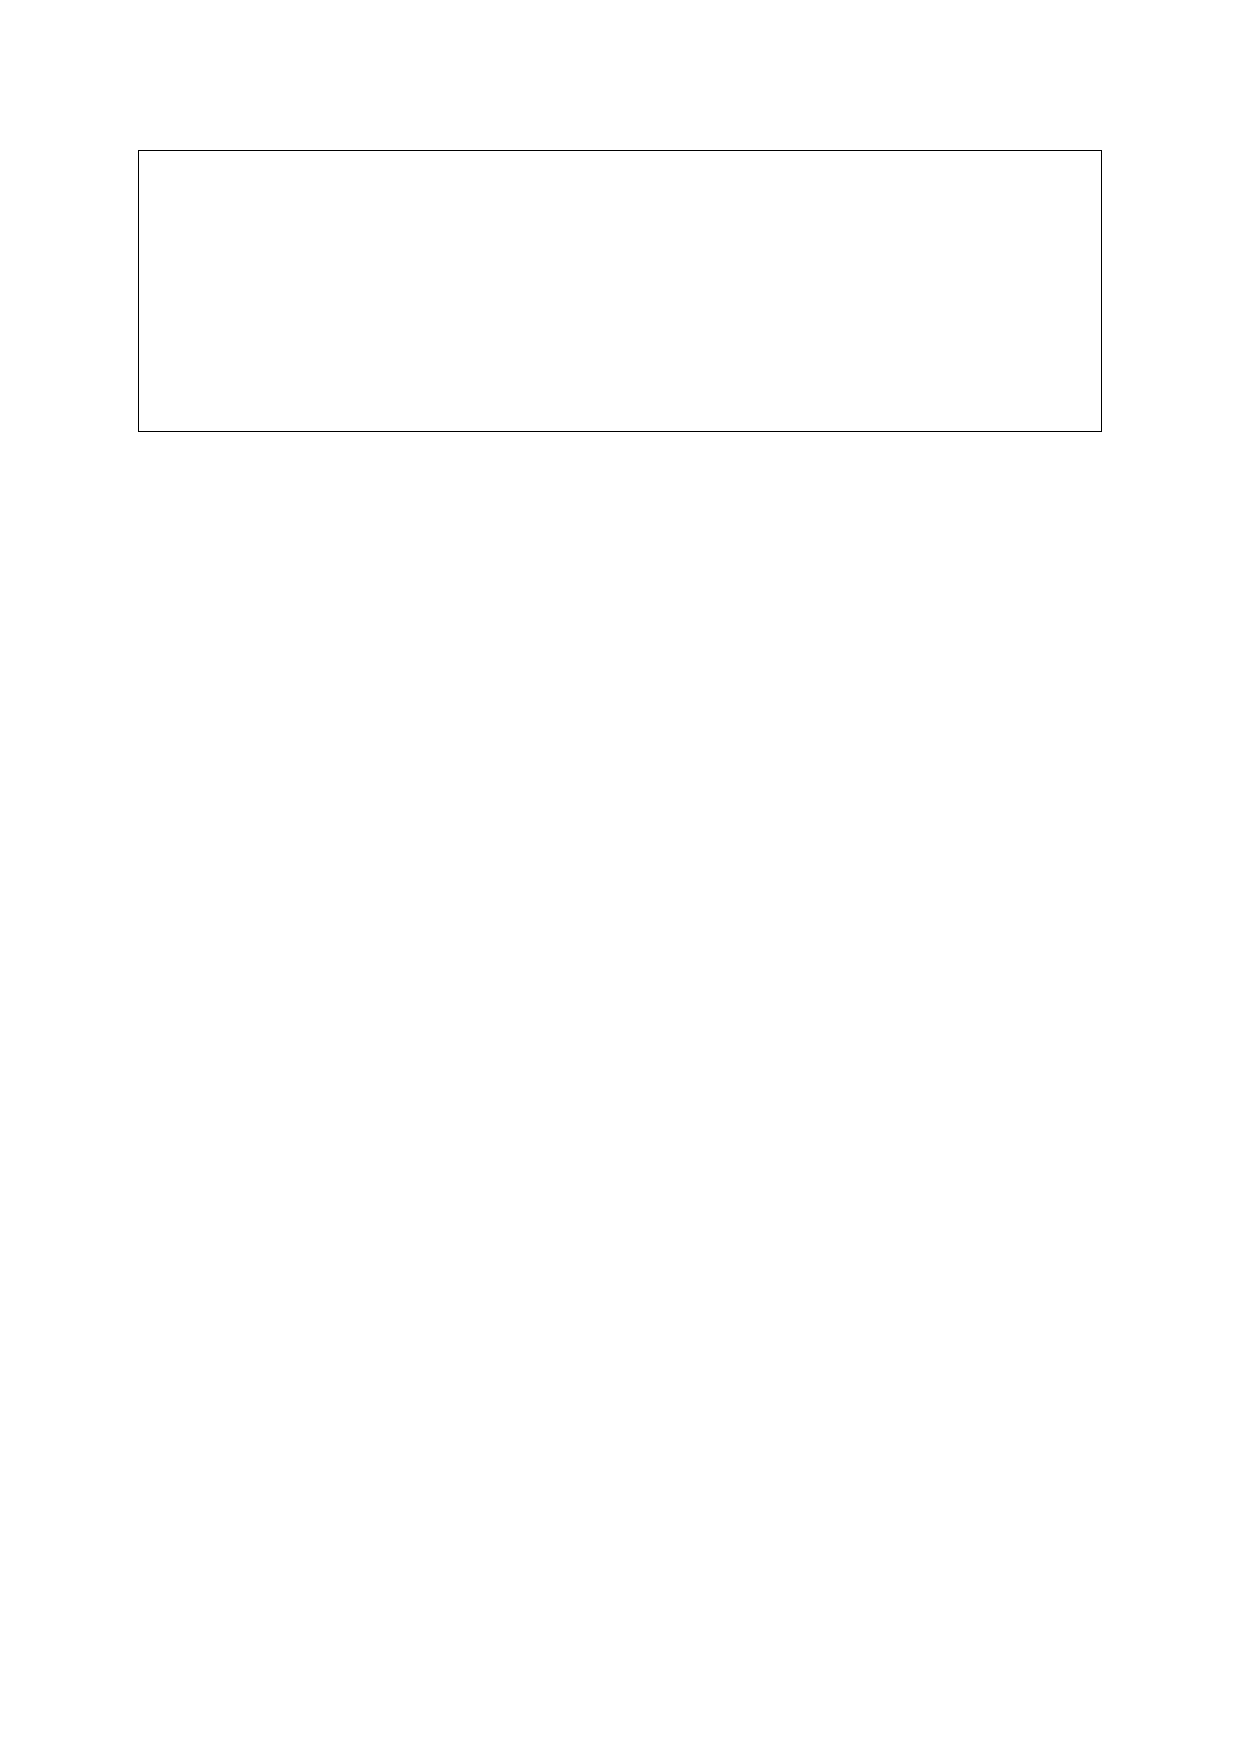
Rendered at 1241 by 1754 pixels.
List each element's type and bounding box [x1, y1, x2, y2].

table_cell [139, 151, 1101, 431]
